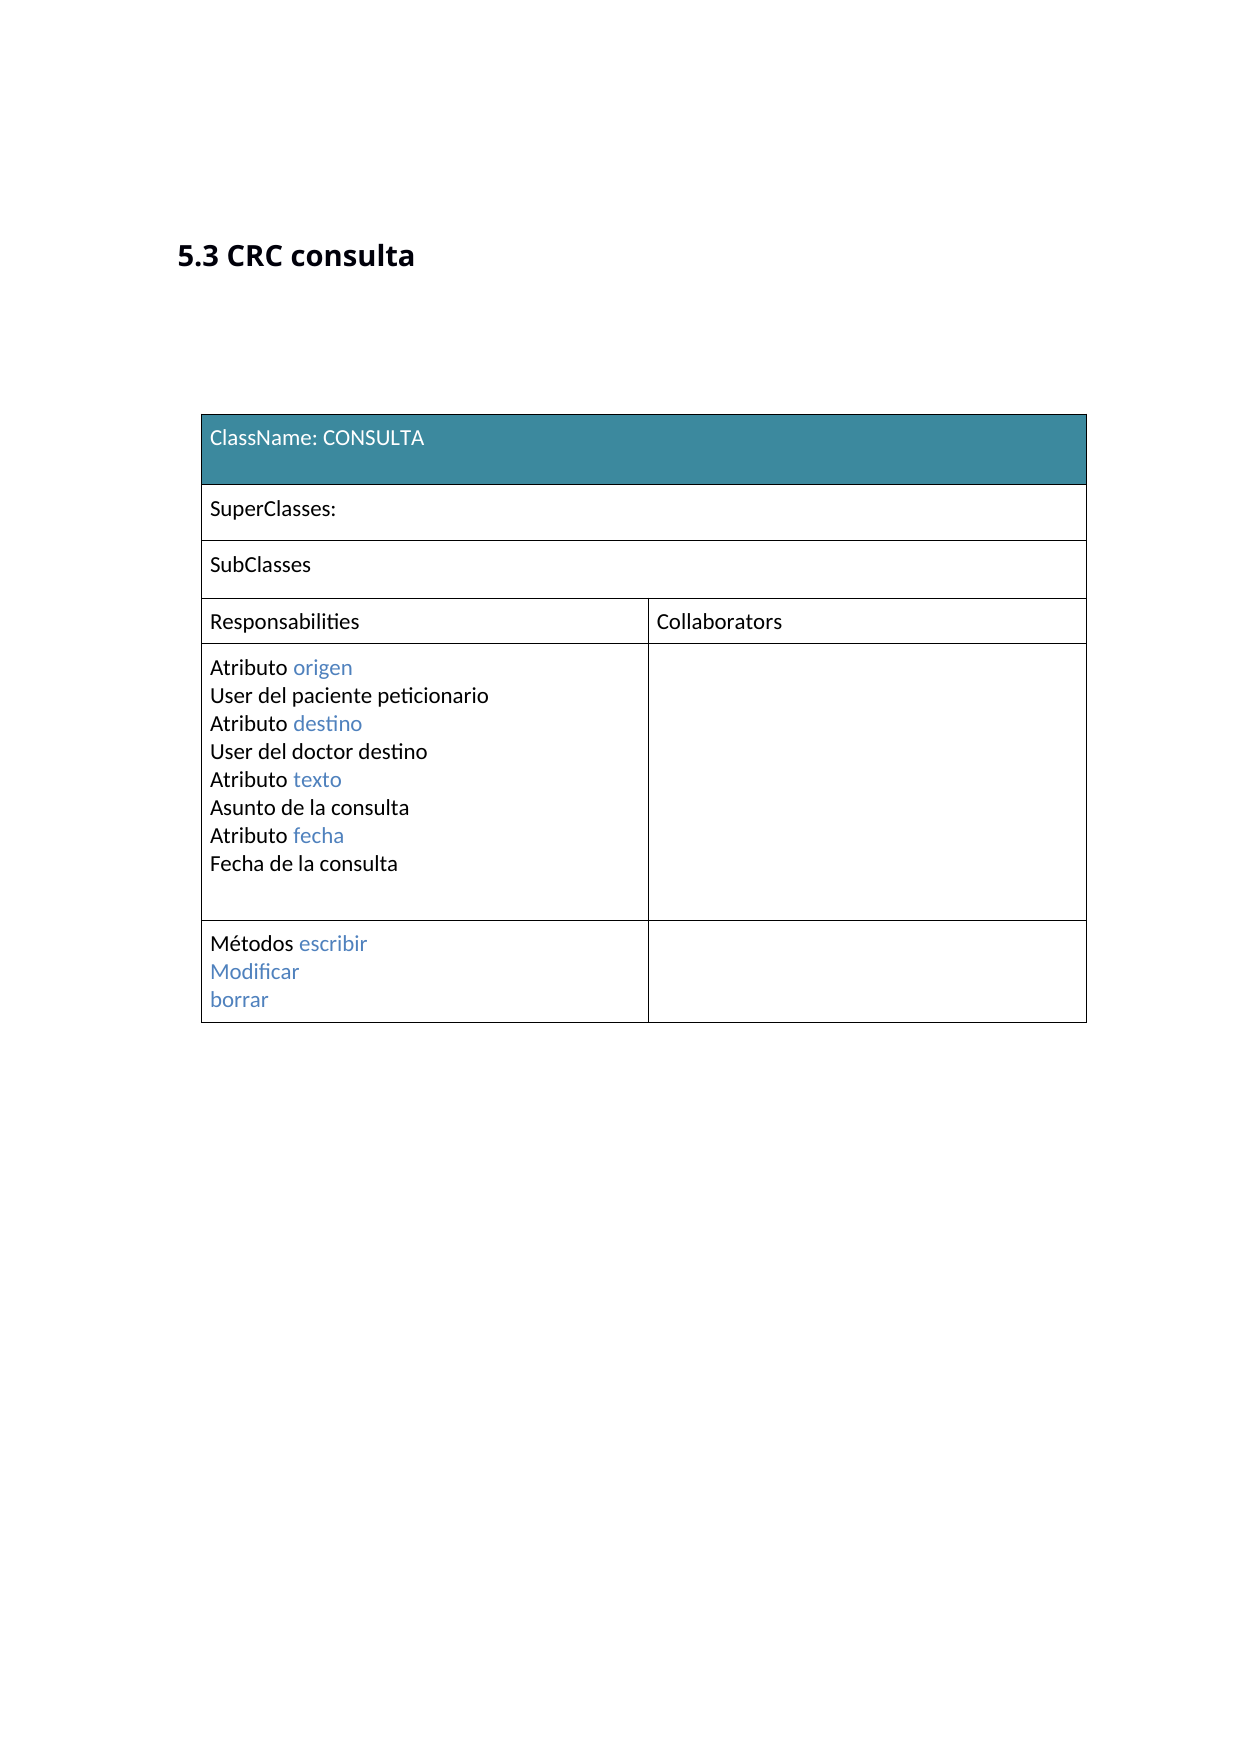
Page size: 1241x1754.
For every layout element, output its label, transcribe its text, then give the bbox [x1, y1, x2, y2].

text 5.3 CRC consulta [177, 235, 1063, 274]
table_cell [649, 921, 1086, 1022]
table_cell SubClasses [202, 541, 1086, 598]
table_cell Collaborators [649, 599, 1086, 643]
table_cell [649, 644, 1086, 920]
table_header ClassName: CONSULTA [202, 415, 1086, 484]
table_cell Atributo origen User del paciente peticionario Atributo destino User del doctor destino Atributo texto Asunto de la consulta Atributo fecha Fecha de la consulta [202, 644, 648, 920]
table_cell SuperClasses: [202, 485, 1086, 540]
table_cell Métodos escribir Modificar borrar [202, 921, 648, 1022]
table_cell Responsabilities [202, 599, 648, 643]
